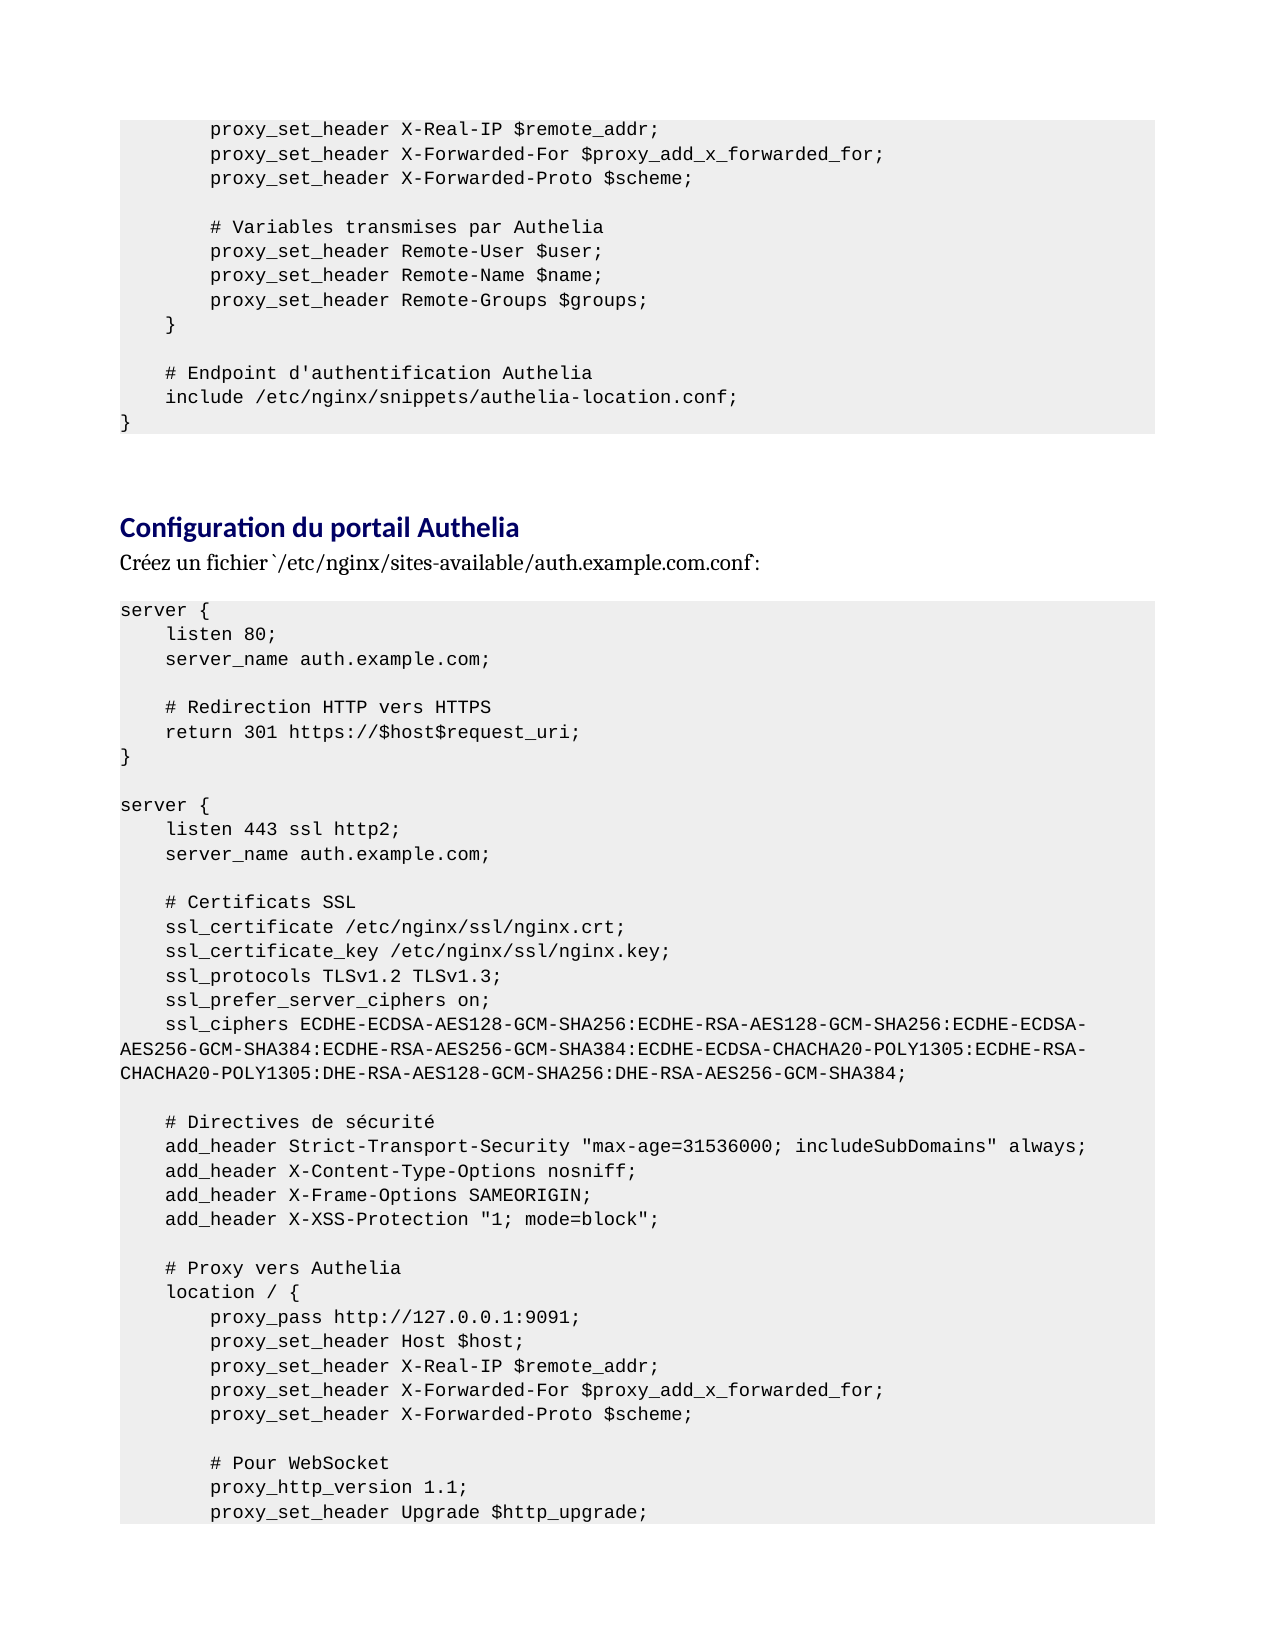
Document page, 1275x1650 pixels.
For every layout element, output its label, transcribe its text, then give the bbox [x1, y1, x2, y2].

subtitle Configuration du portail Authelia [120, 509, 1155, 544]
text Créez un fichier `/etc/nginx/sites-available/auth.example.com.conf`: [120, 550, 1155, 576]
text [120, 601, 1155, 1524]
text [120, 120, 1155, 434]
